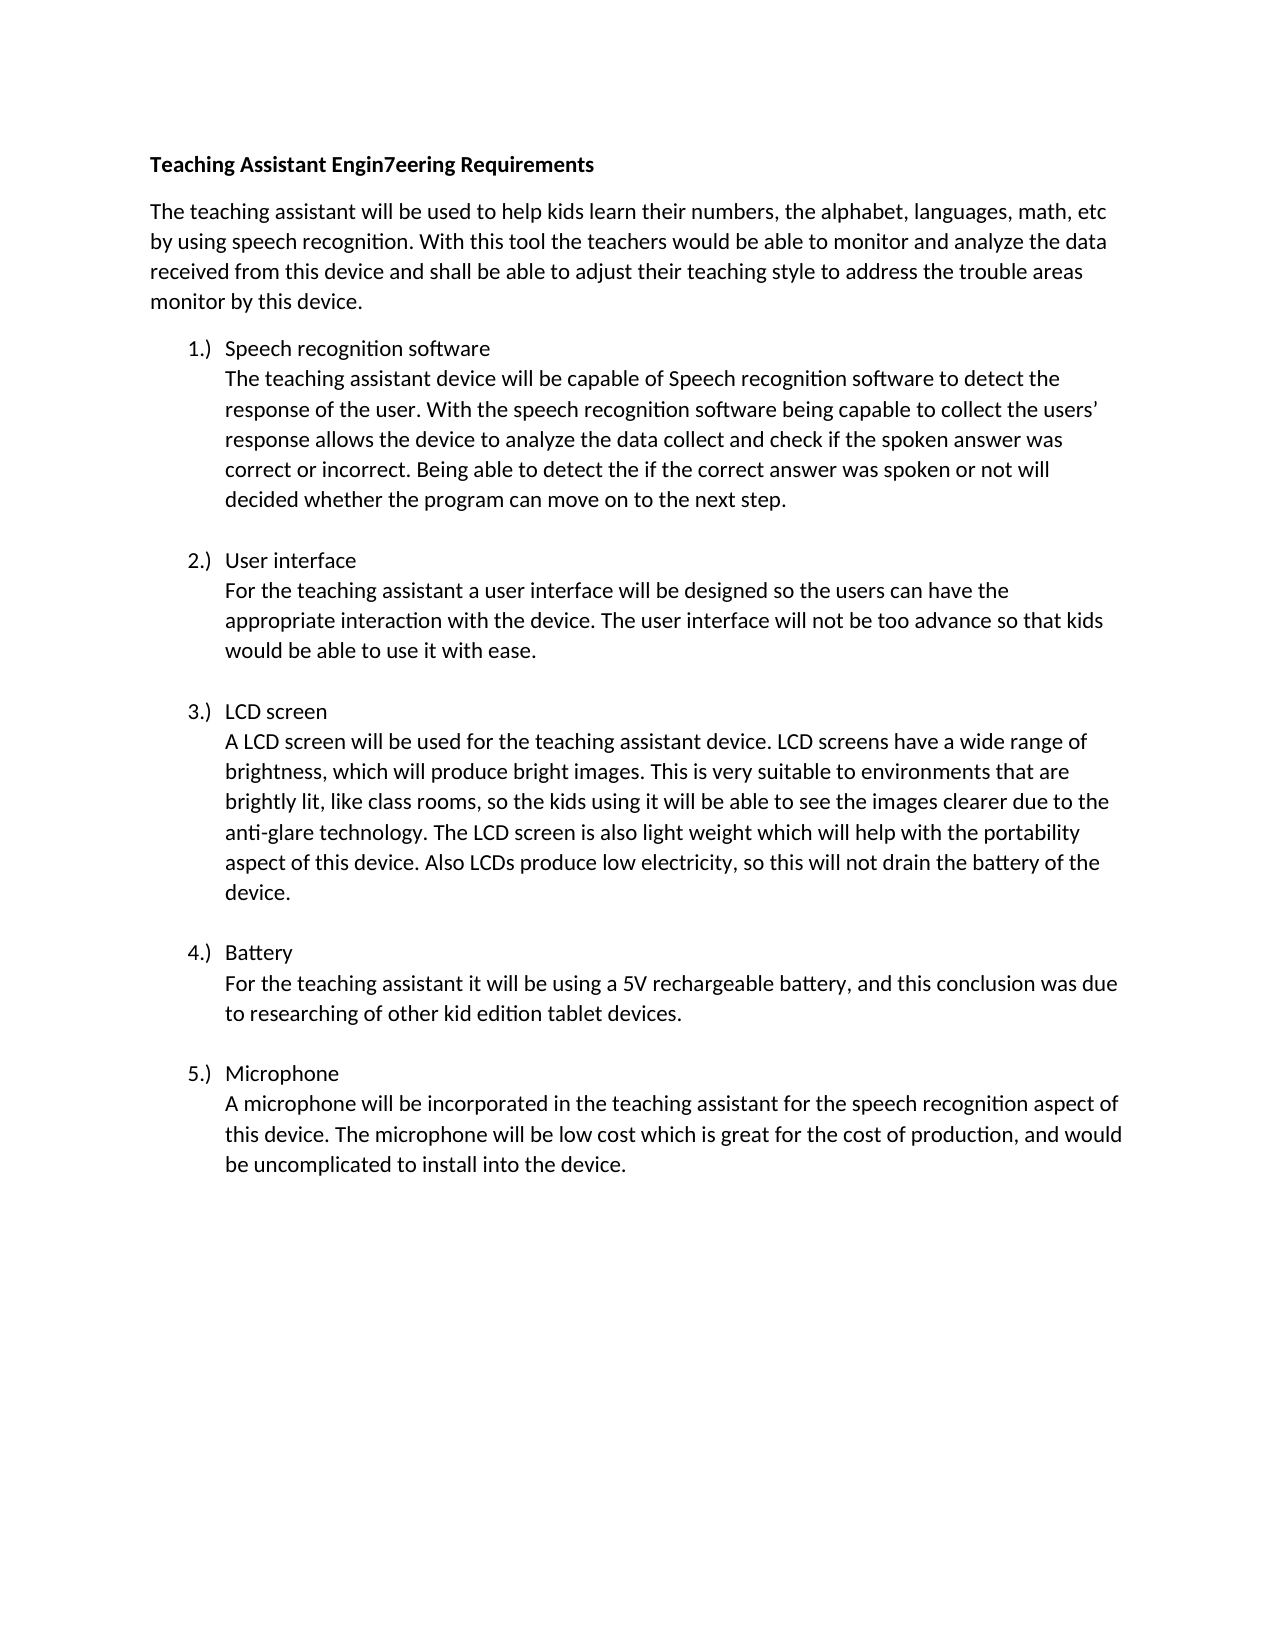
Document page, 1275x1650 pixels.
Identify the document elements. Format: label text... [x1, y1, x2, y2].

list Speech recognition software [187, 334, 1125, 362]
list For the teaching assistant a user interface will be designed so the users can have the appropriate interaction with the device. The user interface will not be too advance so that kids would be able to use it with ease. [225, 576, 1125, 664]
text Teaching Assistant Engin7eering Requirements [150, 150, 1125, 178]
list LCD screen [187, 697, 1125, 725]
list A LCD screen will be used for the teaching assistant device. LCD screens have a wide range of brightness, which will produce bright images. This is very suitable to environments that are brightly lit, like class rooms, so the kids using it will be able to see the images clearer due to the anti-glare technology. The LCD screen is also light weight which will help with the portability aspect of this device. Also LCDs produce low electricity, so this will not drain the battery of the device. [225, 727, 1125, 906]
list User interface [187, 546, 1125, 574]
list A microphone will be incorporated in the teaching assistant for the speech recognition aspect of this device. The microphone will be low cost which is great for the cost of production, and would be uncomplicated to install into the device. [225, 1089, 1125, 1178]
list For the teaching assistant it will be using a 5V rechargeable battery, and this conclusion was due to researching of other kid edition tablet devices. [225, 969, 1125, 1027]
list The teaching assistant device will be capable of Speech recognition software to detect the response of the user. With the speech recognition software being capable to collect the users’ response allows the device to analyze the data collect and check if the spoken answer was correct or incorrect. Being able to detect the if the correct answer was spoken or not will decided whether the program can move on to the next step. [225, 364, 1125, 513]
list Battery [187, 938, 1125, 967]
list Microphone [187, 1059, 1125, 1087]
text The teaching assistant will be used to help kids learn their numbers, the alphabet, languages, math, etc by using speech recognition. With this tool the teachers would be able to monitor and analyze the data received from this device and shall be able to adjust their teaching style to address the trouble areas monitor by this device. [150, 197, 1125, 316]
